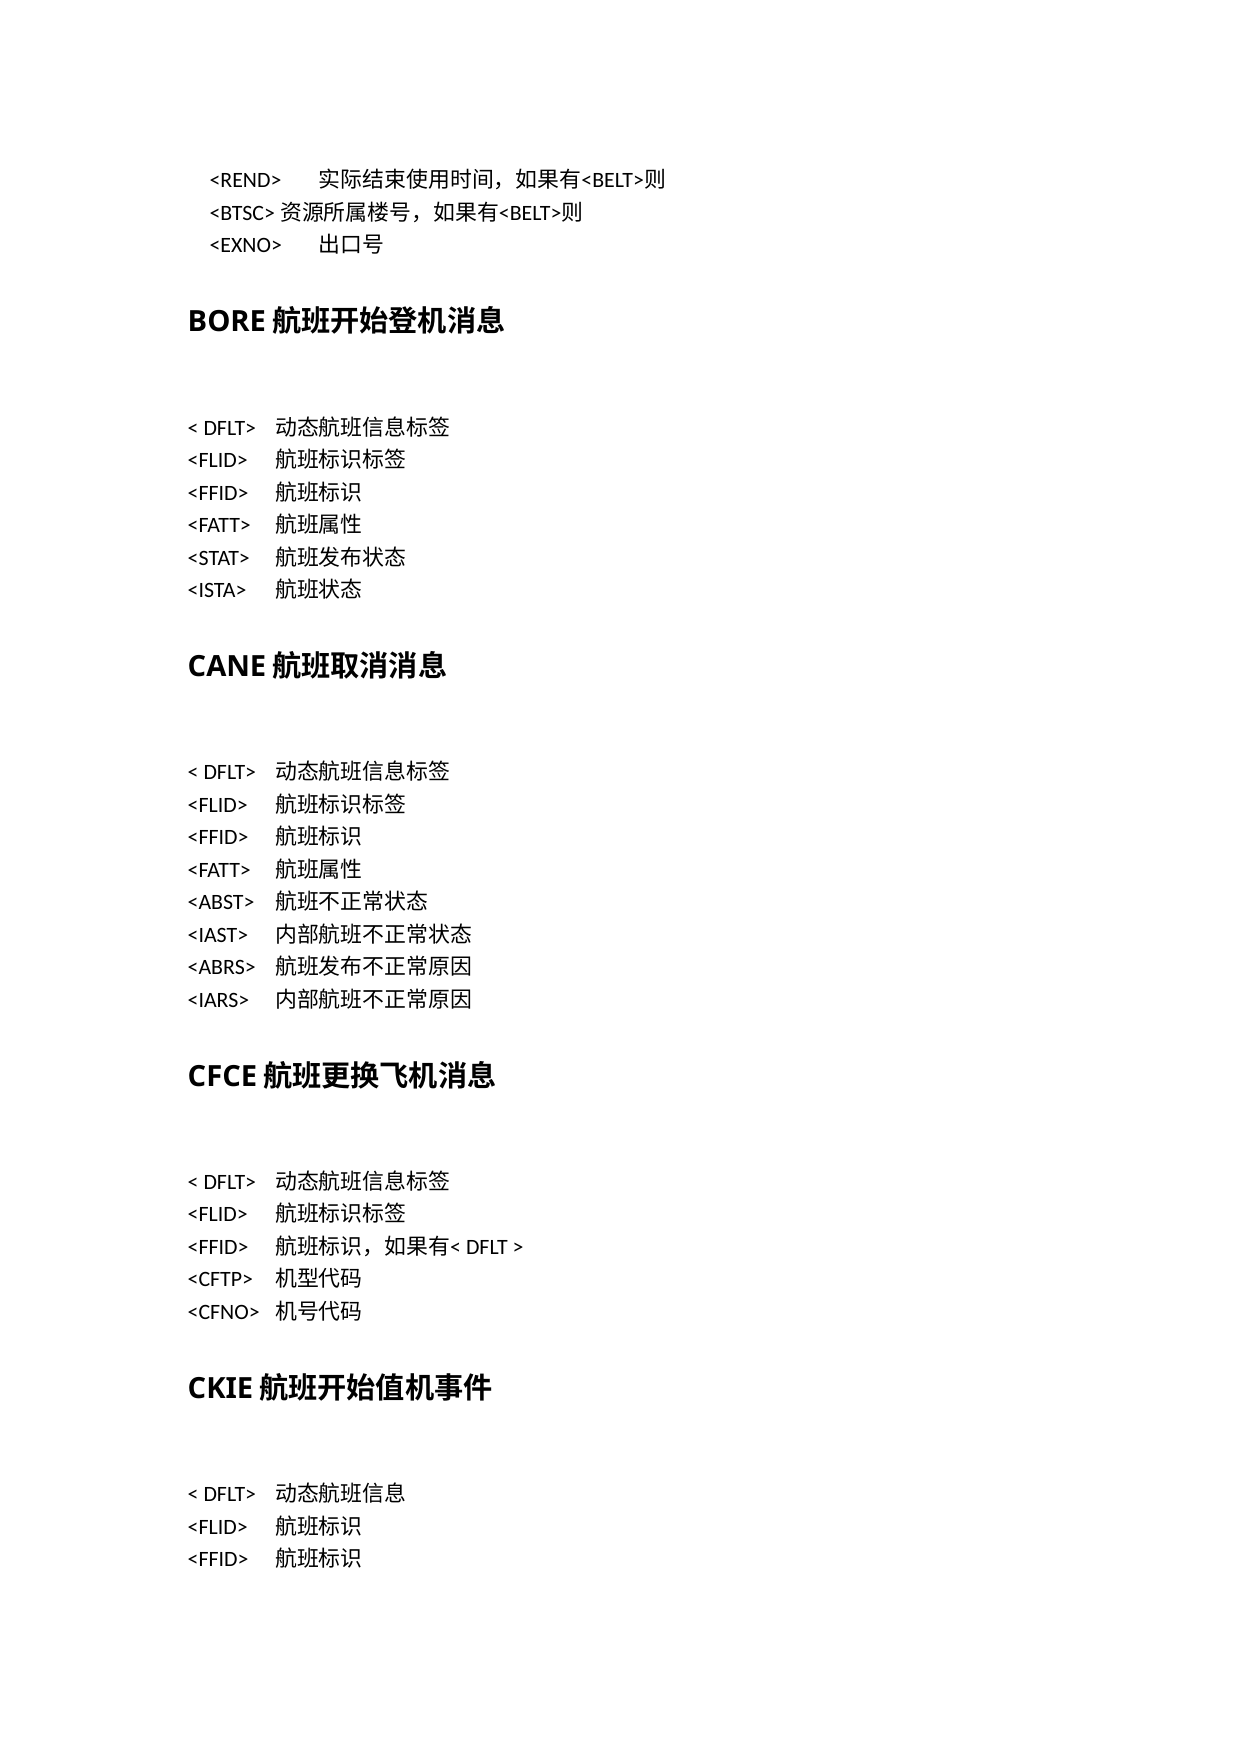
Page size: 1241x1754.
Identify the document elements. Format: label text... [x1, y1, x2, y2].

text <IARS> 内部航班不正常原因 [187, 981, 1053, 1014]
text < DFLT> 动态航班信息 [187, 1476, 1053, 1508]
text <STAT> 航班发布状态 [187, 539, 1053, 572]
text <FLID> 航班标识标签 [187, 442, 1053, 474]
text < DFLT> 动态航班信息标签 [187, 754, 1053, 786]
text <FFID> 航班标识，如果有< DFLT > [187, 1228, 1053, 1261]
subtitle CFCE航班更换飞机消息 [187, 1041, 1053, 1106]
text <EXNO> 出口号 [209, 227, 1053, 259]
text <ISTA> 航班状态 [187, 572, 1053, 604]
text <FFID> 航班标识 [187, 474, 1053, 507]
text <FLID> 航班标识 [187, 1508, 1053, 1541]
text <FFID> 航班标识 [187, 819, 1053, 851]
text < DFLT> 动态航班信息标签 [187, 409, 1053, 442]
text <FLID> 航班标识标签 [187, 1196, 1053, 1228]
text <IAST> 内部航班不正常状态 [187, 916, 1053, 949]
subtitle BORE航班开始登机消息 [187, 287, 1053, 352]
text <FFID> 航班标识 [187, 1541, 1053, 1573]
subtitle CKIE航班开始值机事件 [187, 1353, 1053, 1418]
text <ABST> 航班不正常状态 [187, 884, 1053, 916]
text <CFTP> 机型代码 [187, 1261, 1053, 1293]
text <REND> 实际结束使用时间，如果有<BELT>则 [209, 162, 1053, 194]
text <FLID> 航班标识标签 [187, 786, 1053, 819]
text <BTSC> 资源所属楼号，如果有<BELT>则 [209, 194, 1053, 227]
text <FATT> 航班属性 [187, 507, 1053, 539]
text <CFNO> 机号代码 [187, 1293, 1053, 1326]
text <FATT> 航班属性 [187, 851, 1053, 884]
subtitle CANE航班取消消息 [187, 631, 1053, 696]
text < DFLT> 动态航班信息标签 [187, 1163, 1053, 1196]
text <ABRS> 航班发布不正常原因 [187, 949, 1053, 981]
